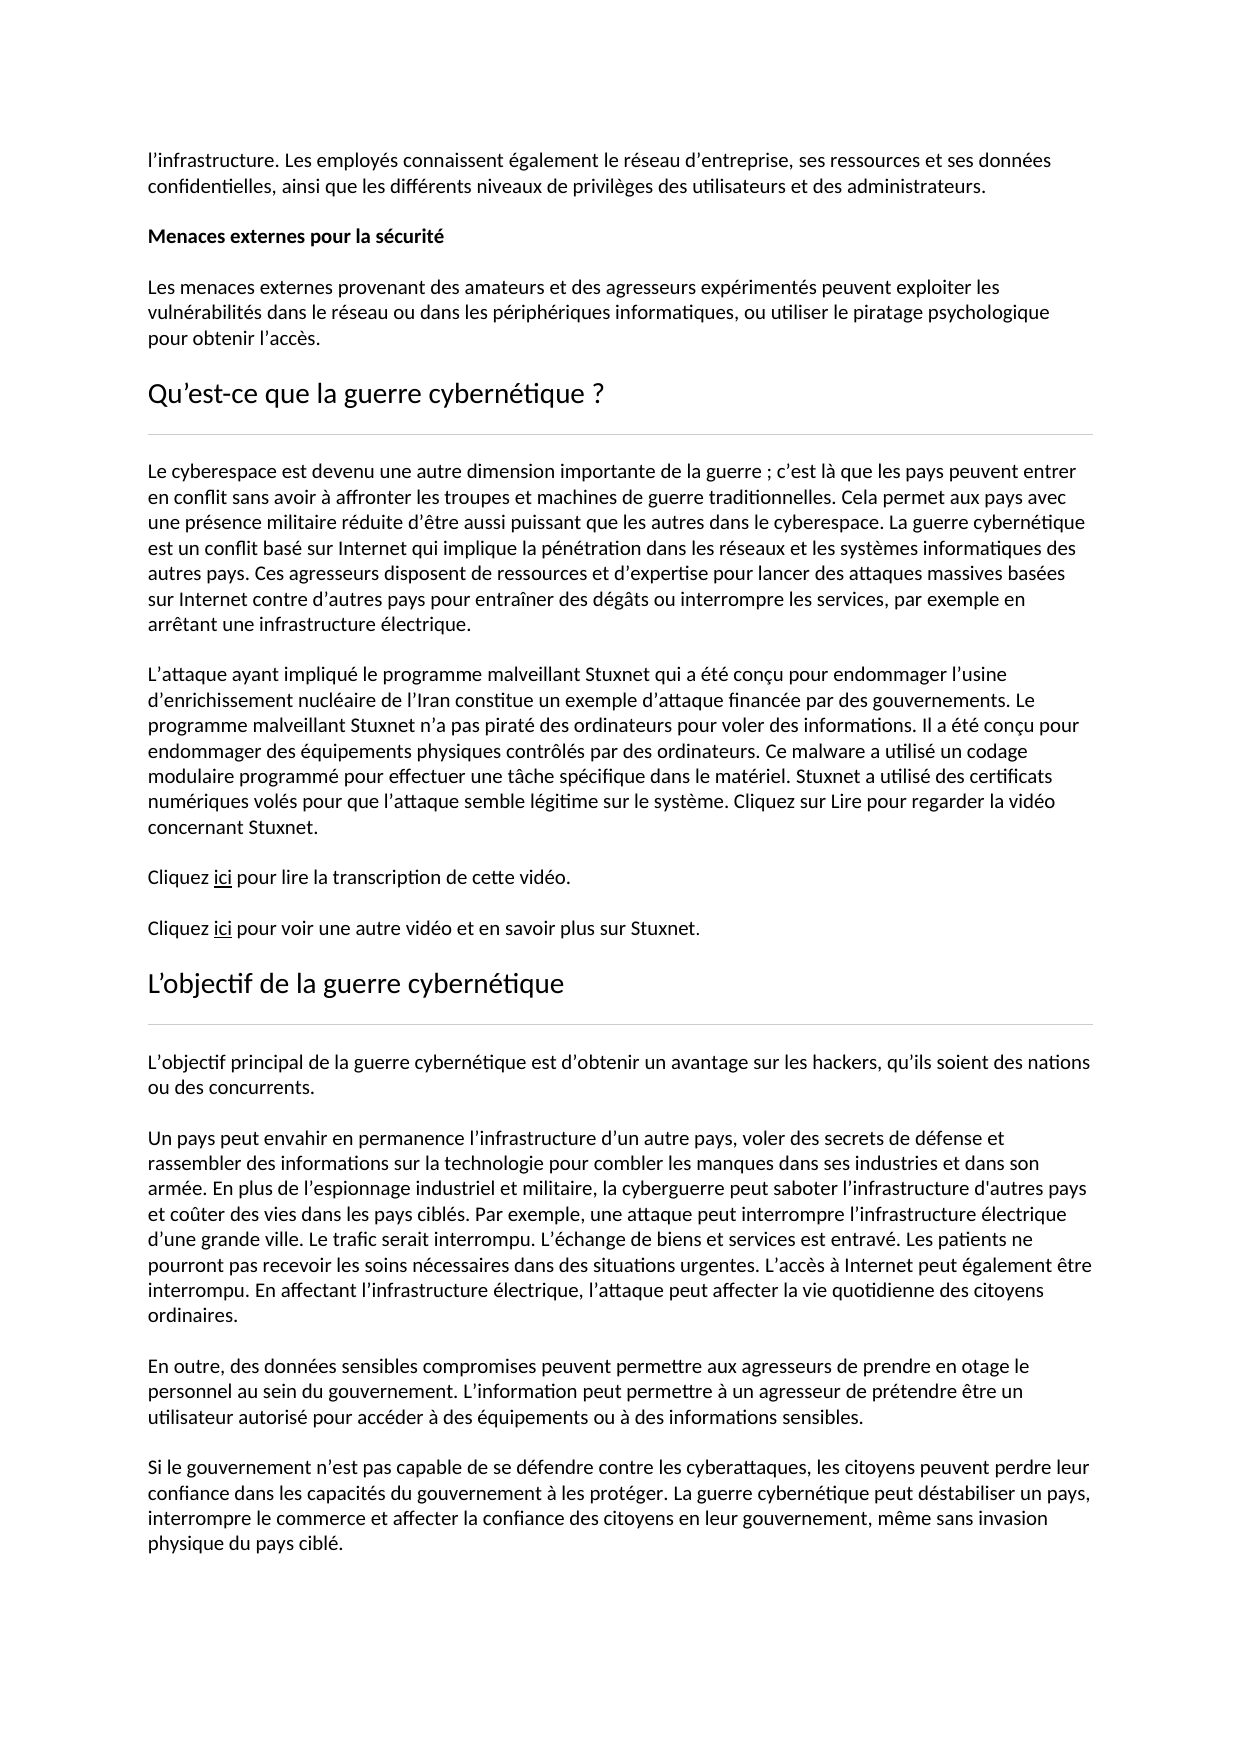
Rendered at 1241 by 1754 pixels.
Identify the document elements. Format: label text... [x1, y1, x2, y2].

text Un pays peut envahir en permanence l’infrastructure d’un autre pays, voler des secrets de défense et rassembler des informations sur la technologie pour combler les manques dans ses industries et dans son armée. En plus de l’espionnage industriel et militaire, la cyberguerre peut saboter l’infrastructure d'autres pays et coûter des vies dans les pays ciblés. Par exemple, une attaque peut interrompre l’infrastructure électrique d’une grande ville. Le trafic serait interrompu. L’échange de biens et services est entravé. Les patients ne pourront pas recevoir les soins nécessaires dans des situations urgentes. L’accès à Internet peut également être interrompu. En affectant l’infrastructure électrique, l’attaque peut affecter la vie quotidienne des citoyens ordinaires. [148, 1125, 1093, 1328]
text Cliquez ici pour voir une autre vidéo et en savoir plus sur Stuxnet. [148, 915, 1093, 940]
text Le cyberespace est devenu une autre dimension importante de la guerre ; c’est là que les pays peuvent entrer en conflit sans avoir à affronter les troupes et machines de guerre traditionnelles. Cela permet aux pays avec une présence militaire réduite d’être aussi puissant que les autres dans le cyberespace. La guerre cybernétique est un conflit basé sur Internet qui implique la pénétration dans les réseaux et les systèmes informatiques des autres pays. Ces agresseurs disposent de ressources et d’expertise pour lancer des attaques massives basées sur Internet contre d’autres pays pour entraîner des dégâts ou interrompre les services, par exemple en arrêtant une infrastructure électrique. [148, 459, 1093, 637]
text Les menaces externes provenant des amateurs et des agresseurs expérimentés peuvent exploiter les vulnérabilités dans le réseau ou dans les périphériques informatiques, ou utiliser le piratage psychologique pour obtenir l’accès. [148, 274, 1093, 350]
text Cliquez ici pour lire la transcription de cette vidéo. [148, 864, 1093, 890]
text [148, 148, 1093, 198]
text Menaces externes pour la sécurité [148, 223, 1093, 249]
subtitle L’objectif de la guerre cybernétique [148, 965, 1093, 1024]
subtitle Qu’est-ce que la guerre cybernétique ? [148, 375, 1093, 434]
text L’objectif principal de la guerre cybernétique est d’obtenir un avantage sur les hackers, qu’ils soient des nations ou des concurrents. [148, 1049, 1093, 1100]
text L’attaque ayant impliqué le programme malveillant Stuxnet qui a été conçu pour endommager l’usine d’enrichissement nucléaire de l’Iran constitue un exemple d’attaque financée par des gouvernements. Le programme malveillant Stuxnet n’a pas piraté des ordinateurs pour voler des informations. Il a été conçu pour endommager des équipements physiques contrôlés par des ordinateurs. Ce malware a utilisé un codage modulaire programmé pour effectuer une tâche spécifique dans le matériel. Stuxnet a utilisé des certificats numériques volés pour que l’attaque semble légitime sur le système. Cliquez sur Lire pour regarder la vidéo concernant Stuxnet. [148, 662, 1093, 839]
text En outre, des données sensibles compromises peuvent permettre aux agresseurs de prendre en otage le personnel au sein du gouvernement. L’information peut permettre à un agresseur de prétendre être un utilisateur autorisé pour accéder à des équipements ou à des informations sensibles. [148, 1353, 1093, 1429]
text Si le gouvernement n’est pas capable de se défendre contre les cyberattaques, les citoyens peuvent perdre leur confiance dans les capacités du gouvernement à les protéger. La guerre cybernétique peut déstabiliser un pays, interrompre le commerce et affecter la confiance des citoyens en leur gouvernement, même sans invasion physique du pays ciblé. [148, 1454, 1093, 1556]
